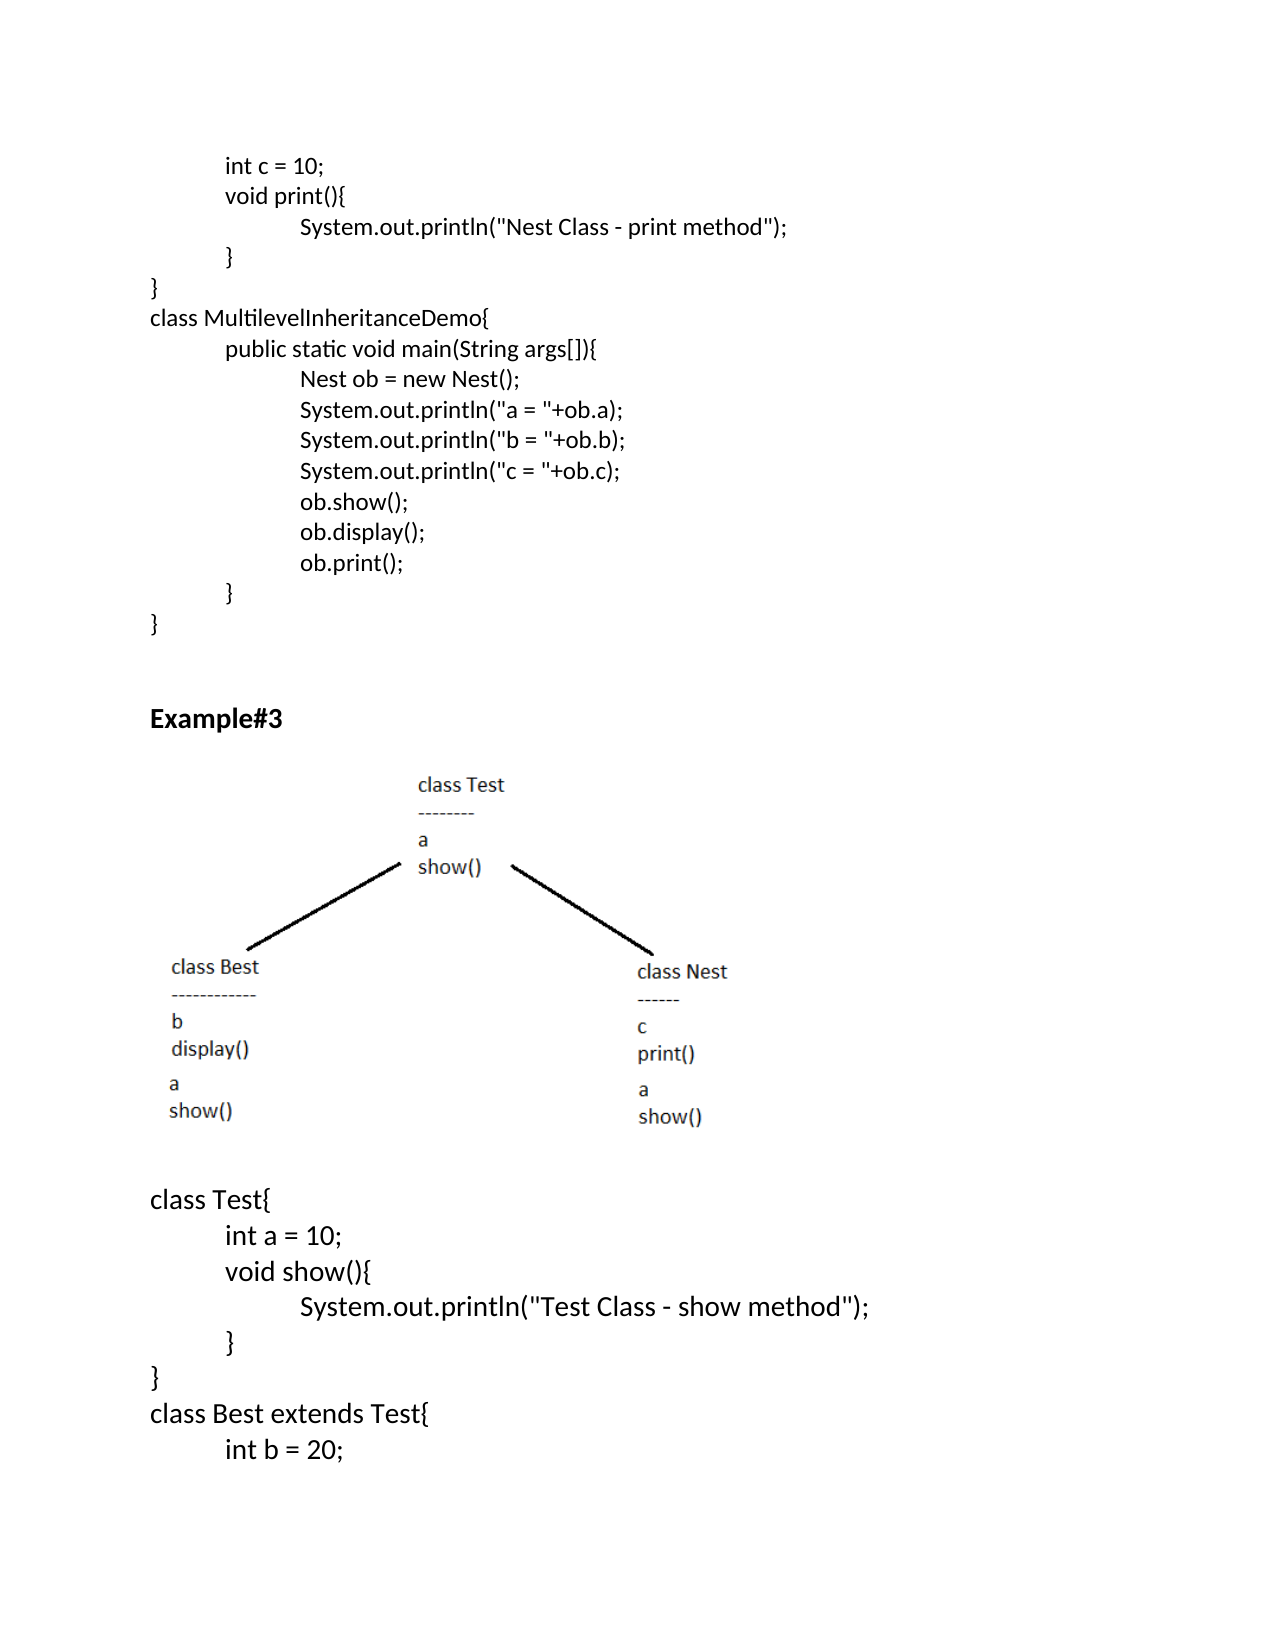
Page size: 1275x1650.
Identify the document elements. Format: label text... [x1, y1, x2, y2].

text ob.display(); [150, 516, 1125, 547]
text class MultilevelInheritanceDemo{ [150, 303, 1125, 333]
text int b = 20; [150, 1431, 1125, 1466]
text System.out.println("Test Class - show method"); [150, 1288, 1125, 1324]
text int c = 10; [150, 150, 1125, 181]
text System.out.println("a = "+ob.a); [150, 394, 1125, 425]
text Example#3 [150, 700, 1125, 736]
text public static void main(String args[]){ [150, 333, 1125, 364]
text Nest ob = new Nest(); [150, 364, 1125, 394]
text int a = 10; [150, 1217, 1125, 1253]
text class Best extends Test{ [150, 1395, 1125, 1431]
text } [150, 608, 1125, 638]
text } [150, 1359, 1125, 1395]
text ob.print(); [150, 547, 1125, 577]
text System.out.println("b = "+ob.b); [150, 425, 1125, 455]
text } [150, 577, 1125, 608]
text void show(){ [150, 1253, 1125, 1288]
text System.out.println("Nest Class - print method"); [150, 211, 1125, 242]
text System.out.println("c = "+ob.c); [150, 455, 1125, 486]
picture [150, 761, 763, 1157]
text } [150, 272, 1125, 303]
text } [150, 242, 1125, 272]
text void print(){ [150, 181, 1125, 211]
text } [150, 1324, 1125, 1359]
text class Test{ [150, 1181, 1125, 1217]
text ob.show(); [150, 486, 1125, 516]
